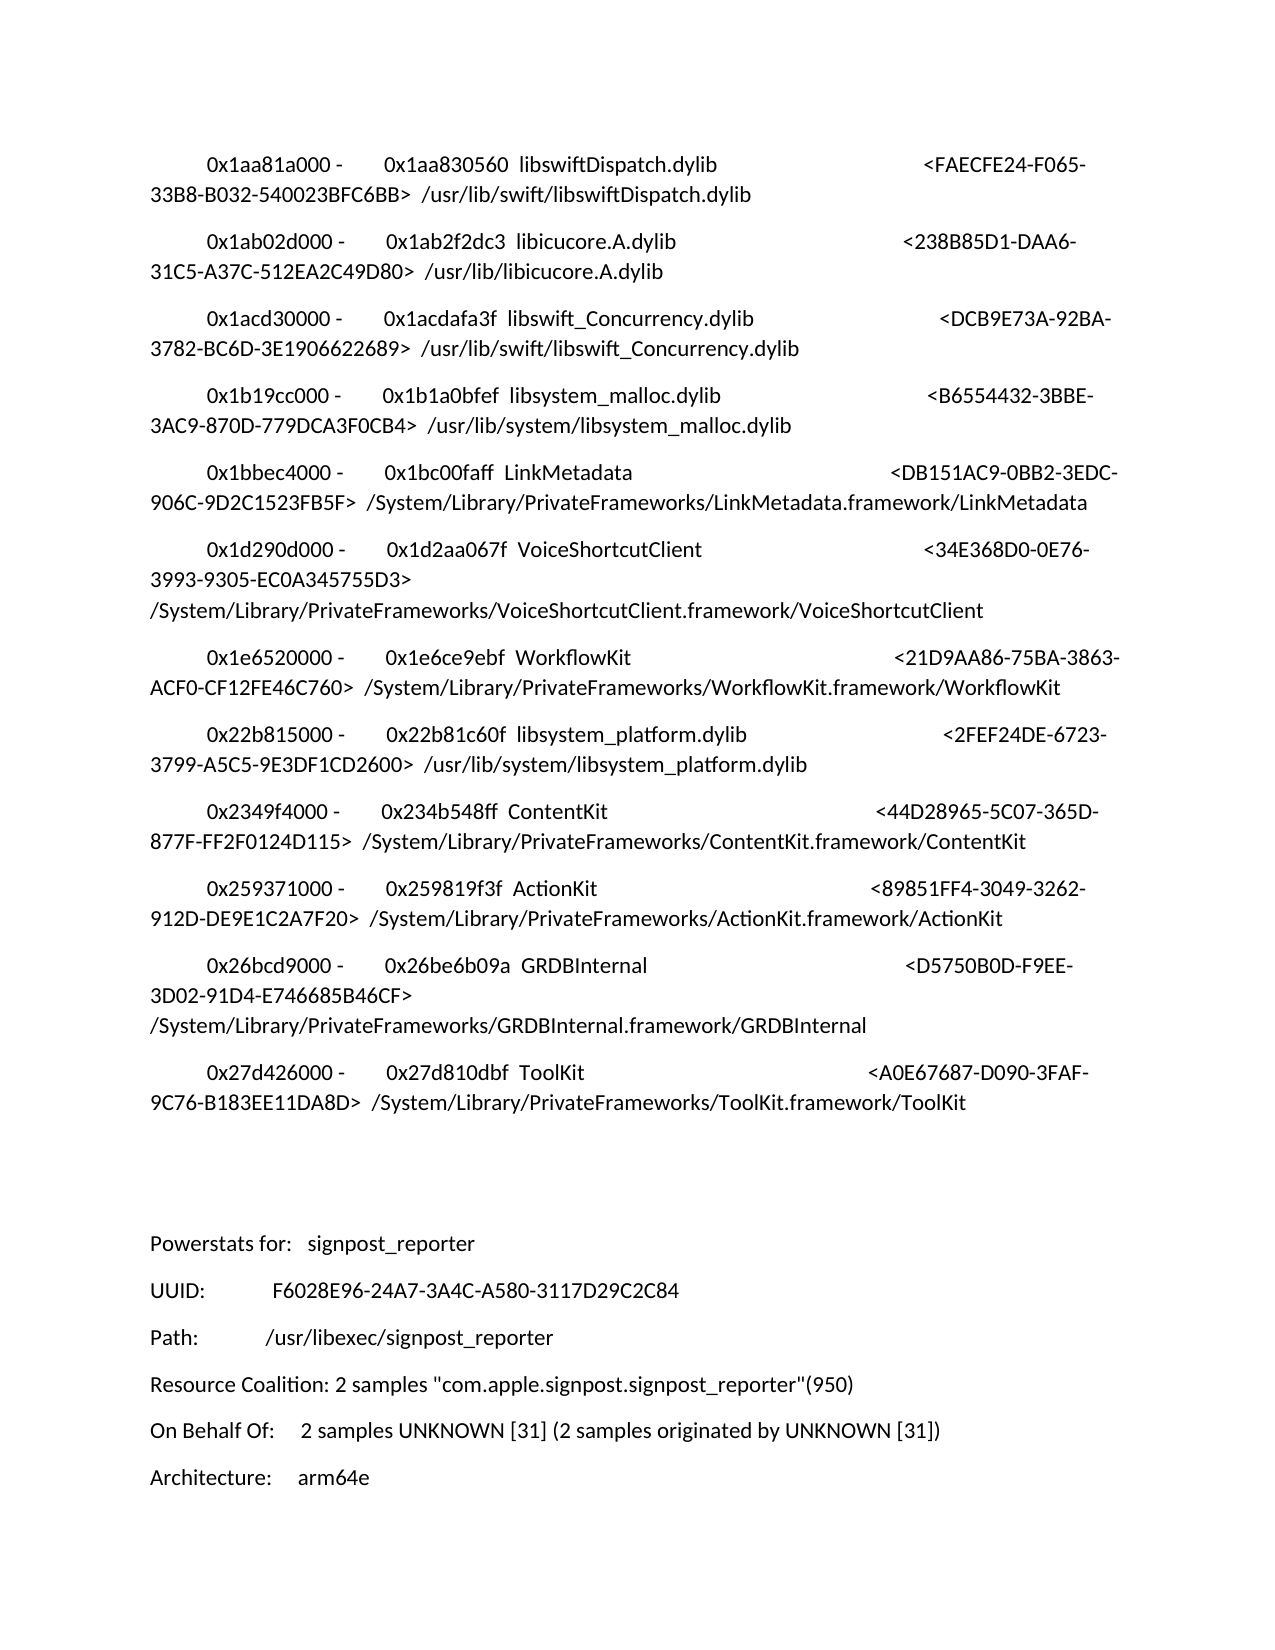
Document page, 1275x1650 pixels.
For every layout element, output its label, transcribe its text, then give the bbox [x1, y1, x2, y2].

text Architecture: arm64e [150, 1463, 1125, 1492]
text UUID: F6028E96-24A7-3A4C-A580-3117D29C2C84 [150, 1276, 1125, 1304]
text Resource Coalition: 2 samples "com.apple.signpost.signpost_reporter"(950) [150, 1370, 1125, 1398]
text Path: /usr/libexec/signpost_reporter [150, 1323, 1125, 1351]
text 0x259371000 - 0x259819f3f ActionKit <89851FF4-3049-3262-912D-DE9E1C2A7F20> /System/Library/PrivateFrameworks/ActionKit.framework/ActionKit [150, 874, 1125, 932]
text On Behalf Of: 2 samples UNKNOWN [31] (2 samples originated by UNKNOWN [31]) [150, 1417, 1125, 1445]
text 0x1ab02d000 - 0x1ab2f2dc3 libicucore.A.dylib <238B85D1-DAA6-31C5-A37C-512EA2C49D80> /usr/lib/libicucore.A.dylib [150, 227, 1125, 285]
text 0x22b815000 - 0x22b81c60f libsystem_platform.dylib <2FEF24DE-6723-3799-A5C5-9E3DF1CD2600> /usr/lib/system/libsystem_platform.dylib [150, 720, 1125, 778]
text 0x1bbec4000 - 0x1bc00faff LinkMetadata <DB151AC9-0BB2-3EDC-906C-9D2C1523FB5F> /System/Library/PrivateFrameworks/LinkMetadata.framework/LinkMetadata [150, 458, 1125, 517]
text Powerstats for: signpost_reporter [150, 1229, 1125, 1257]
text 0x1aa81a000 - 0x1aa830560 libswiftDispatch.dylib <FAECFE24-F065-33B8-B032-540023BFC6BB> /usr/lib/swift/libswiftDispatch.dylib [150, 150, 1125, 208]
text 0x1d290d000 - 0x1d2aa067f VoiceShortcutClient <34E368D0-0E76-3993-9305-EC0A345755D3> /System/Library/PrivateFrameworks/VoiceShortcutClient.framework/VoiceShortcutClient [150, 535, 1125, 624]
text 0x1acd30000 - 0x1acdafa3f libswift_Concurrency.dylib <DCB9E73A-92BA-3782-BC6D-3E1906622689> /usr/lib/swift/libswift_Concurrency.dylib [150, 304, 1125, 362]
text 0x1e6520000 - 0x1e6ce9ebf WorkflowKit <21D9AA86-75BA-3863-ACF0-CF12FE46C760> /System/Library/PrivateFrameworks/WorkflowKit.framework/WorkflowKit [150, 643, 1125, 701]
text 0x26bcd9000 - 0x26be6b09a GRDBInternal <D5750B0D-F9EE-3D02-91D4-E746685B46CF> /System/Library/PrivateFrameworks/GRDBInternal.framework/GRDBInternal [150, 951, 1125, 1039]
text 0x2349f4000 - 0x234b548ff ContentKit <44D28965-5C07-365D-877F-FF2F0124D115> /System/Library/PrivateFrameworks/ContentKit.framework/ContentKit [150, 797, 1125, 855]
text 0x1b19cc000 - 0x1b1a0bfef libsystem_malloc.dylib <B6554432-3BBE-3AC9-870D-779DCA3F0CB4> /usr/lib/system/libsystem_malloc.dylib [150, 381, 1125, 439]
text 0x27d426000 - 0x27d810dbf ToolKit <A0E67687-D090-3FAF-9C76-B183EE11DA8D> /System/Library/PrivateFrameworks/ToolKit.framework/ToolKit [150, 1058, 1125, 1117]
